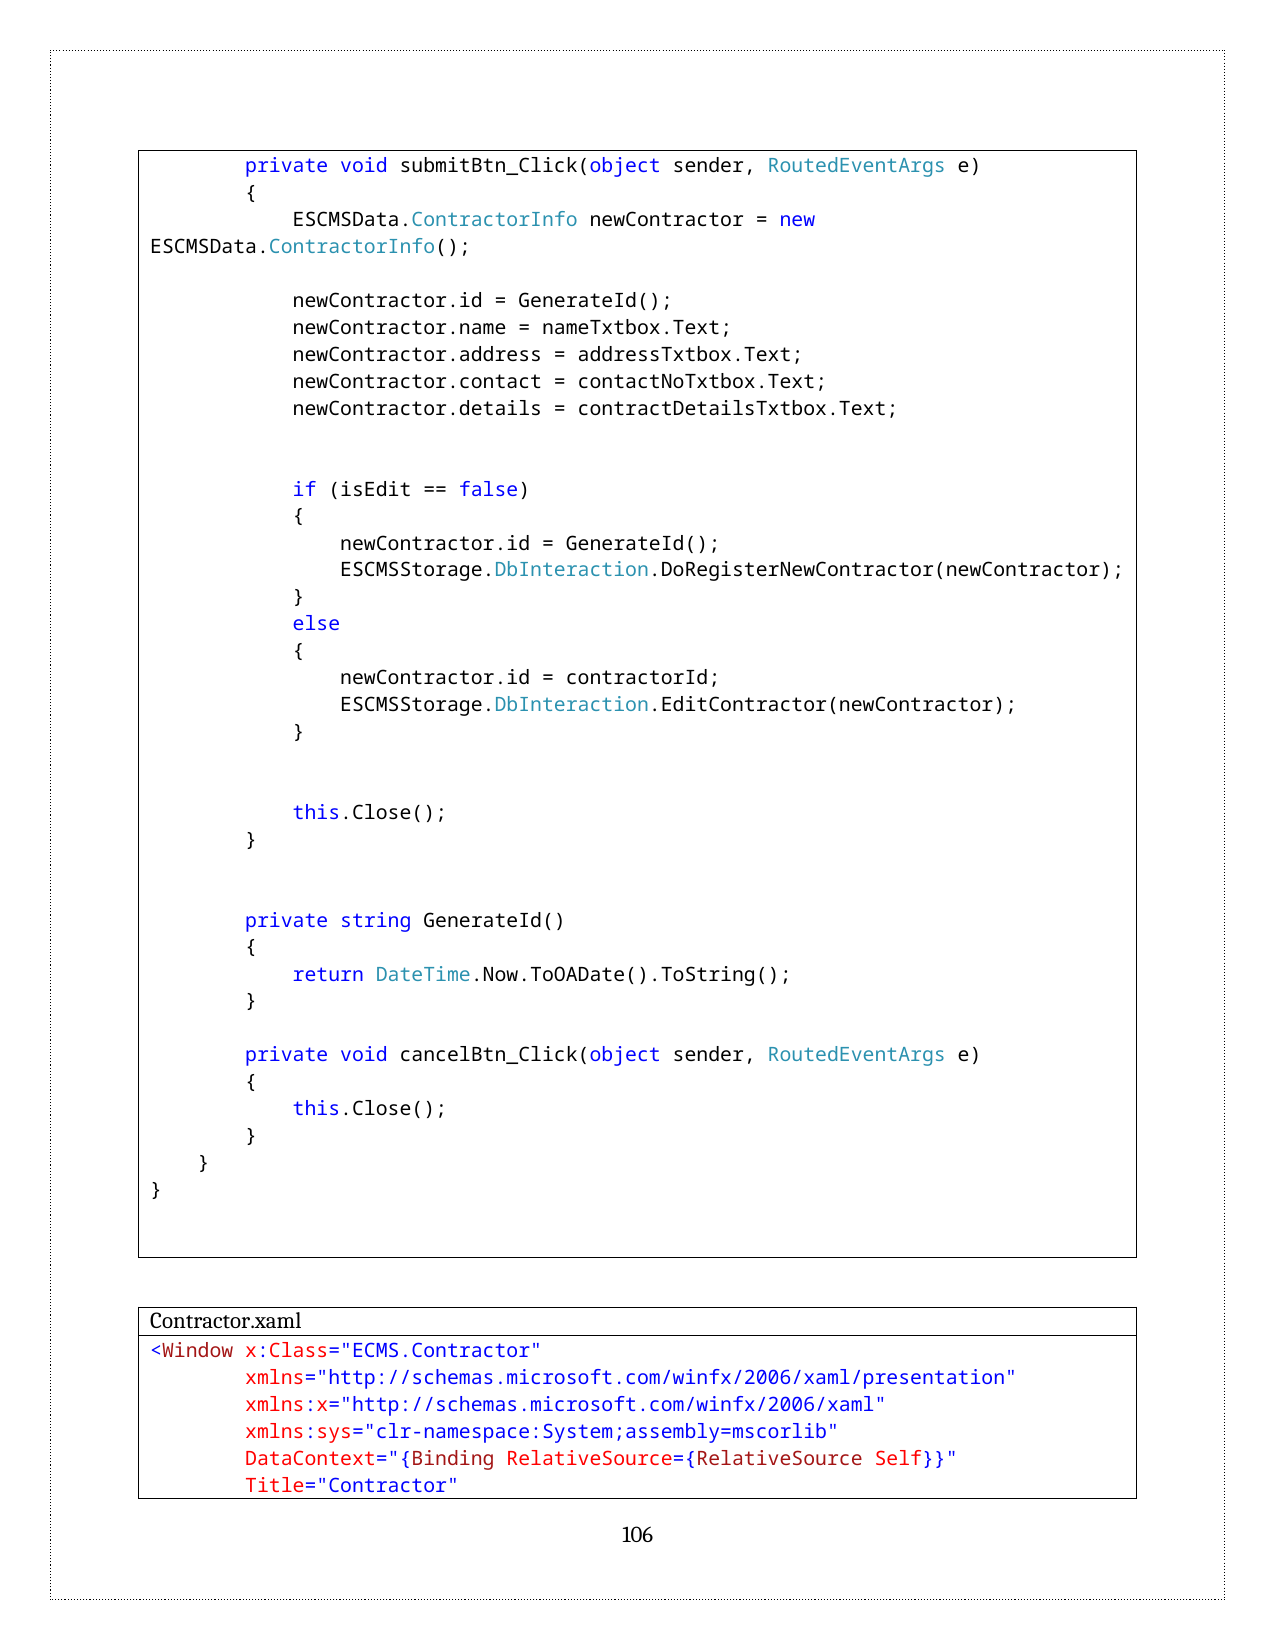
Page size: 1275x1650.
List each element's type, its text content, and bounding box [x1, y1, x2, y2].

table_header Contractor.xaml [139, 1308, 1136, 1335]
